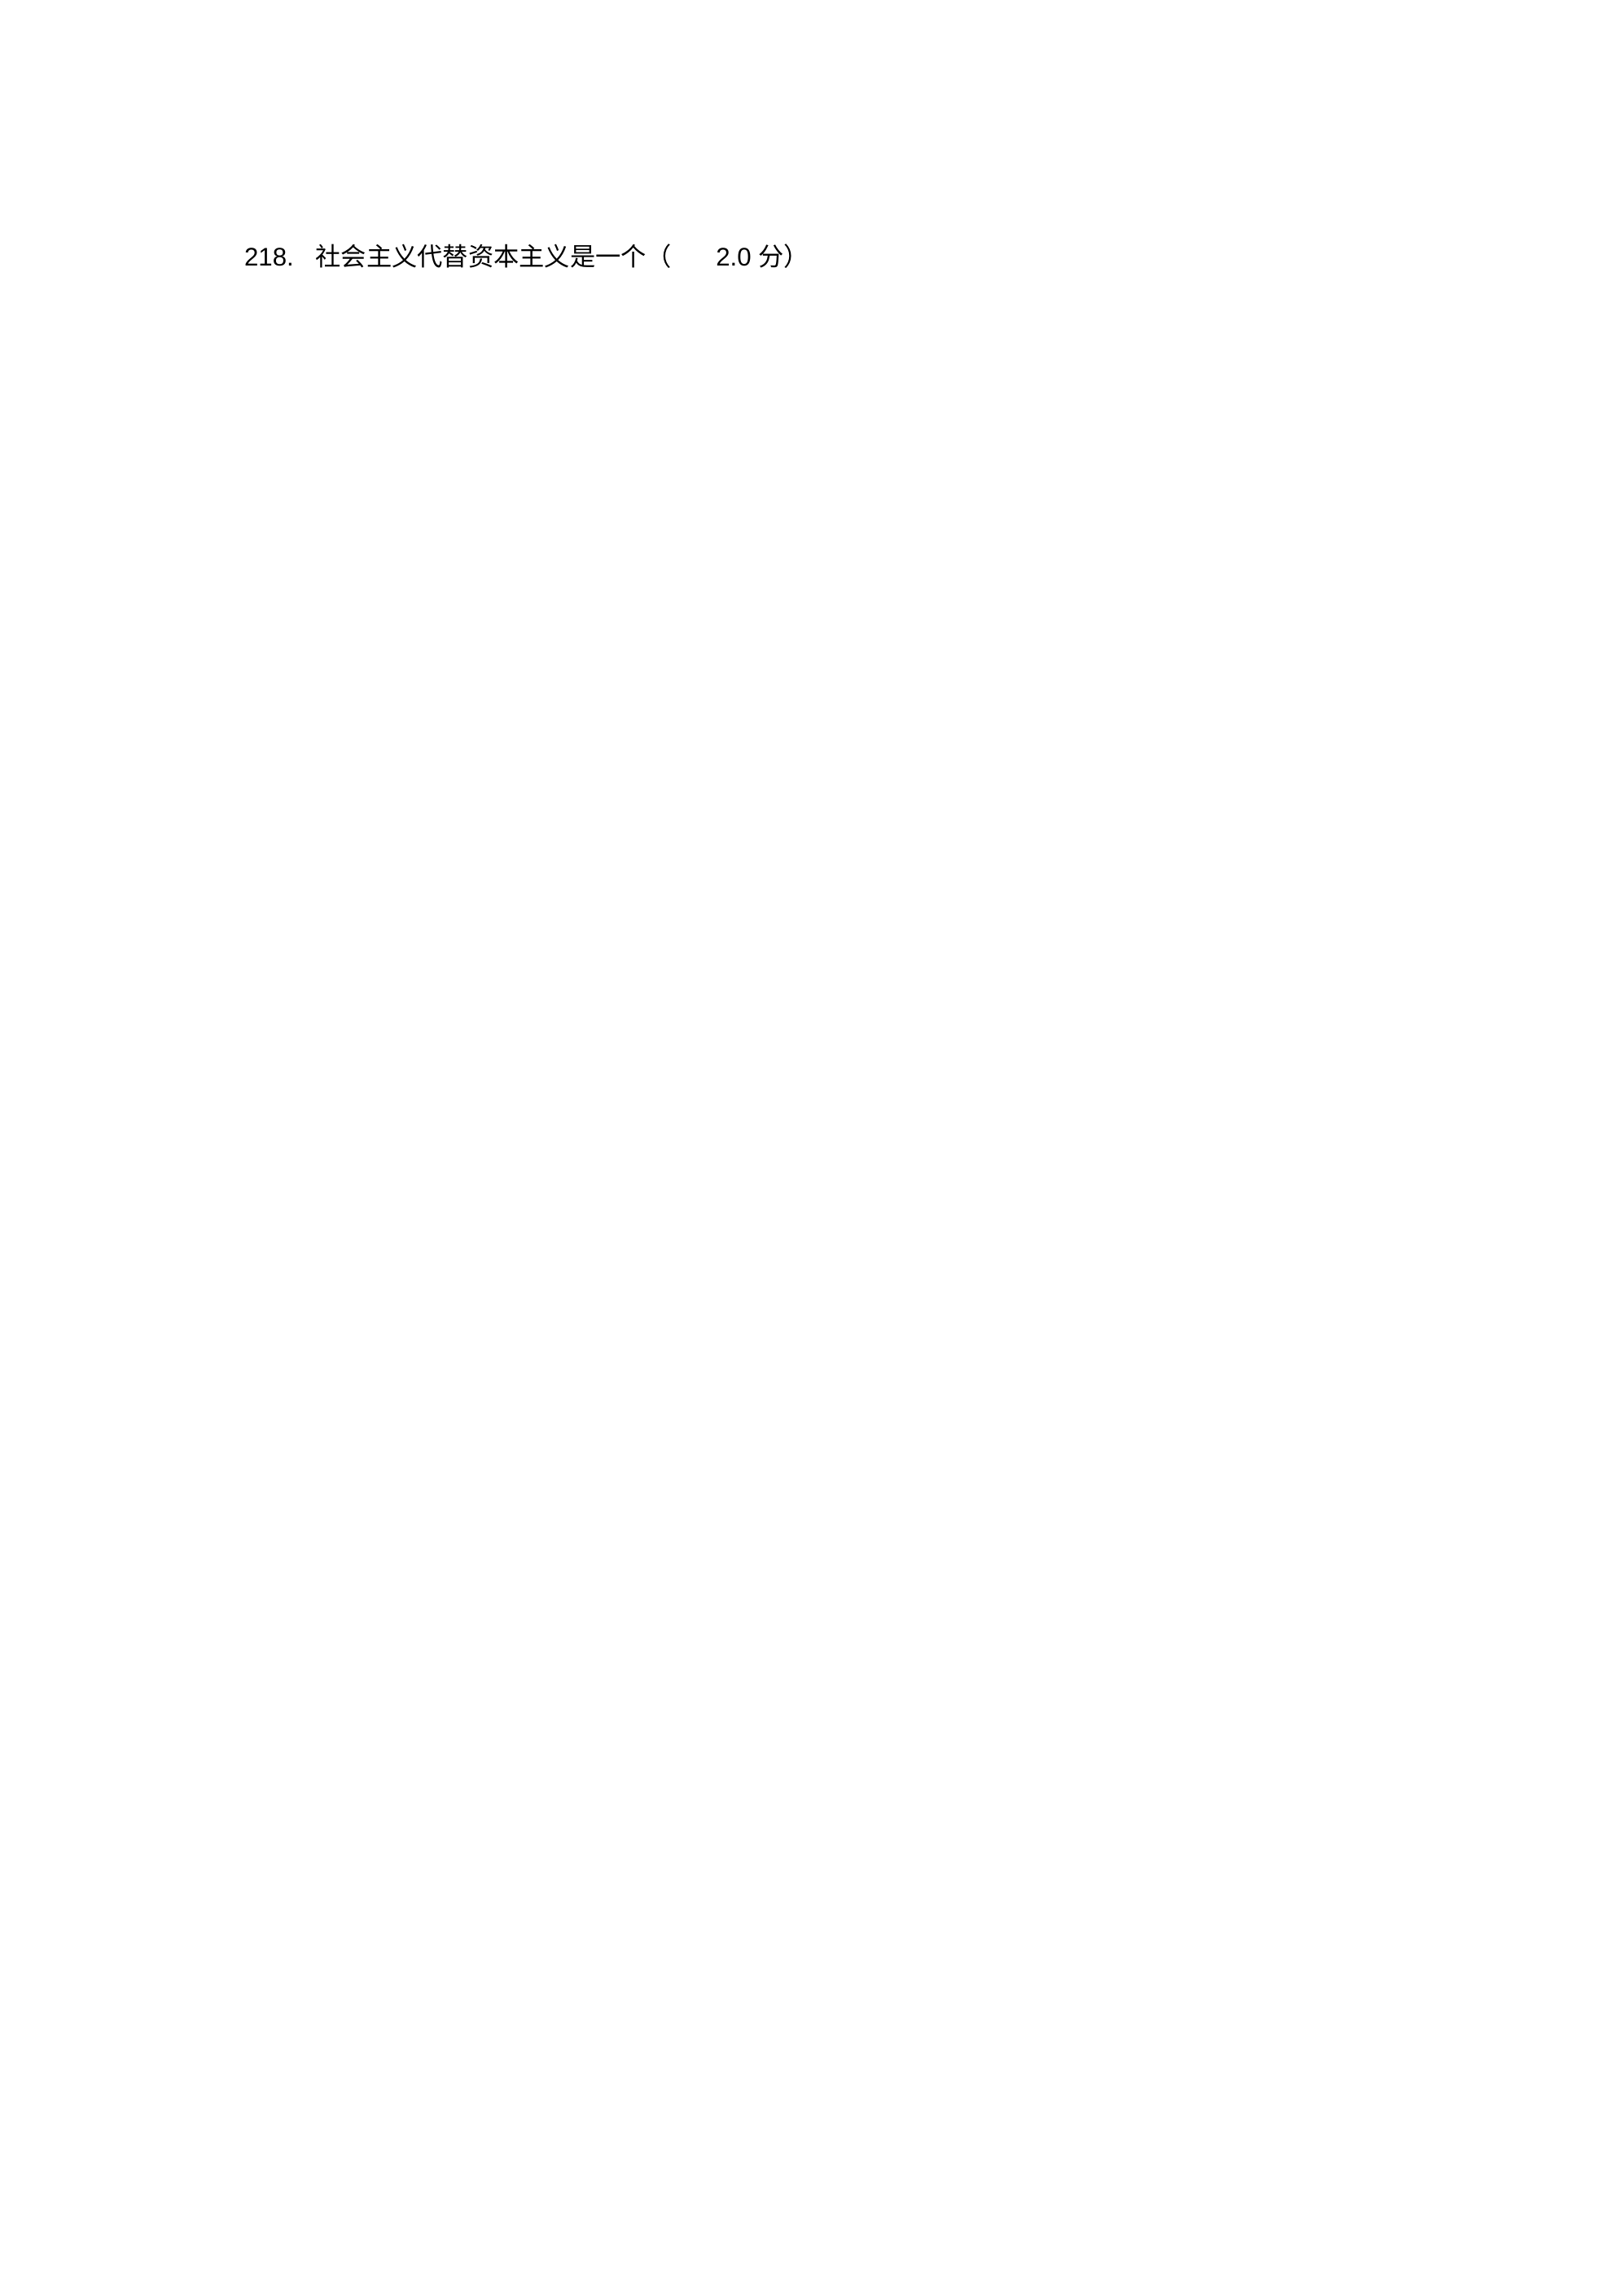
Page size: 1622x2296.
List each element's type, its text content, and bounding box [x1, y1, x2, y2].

list 社会主义代替资本主义是一个（ 2.0 分） [244, 236, 1394, 273]
